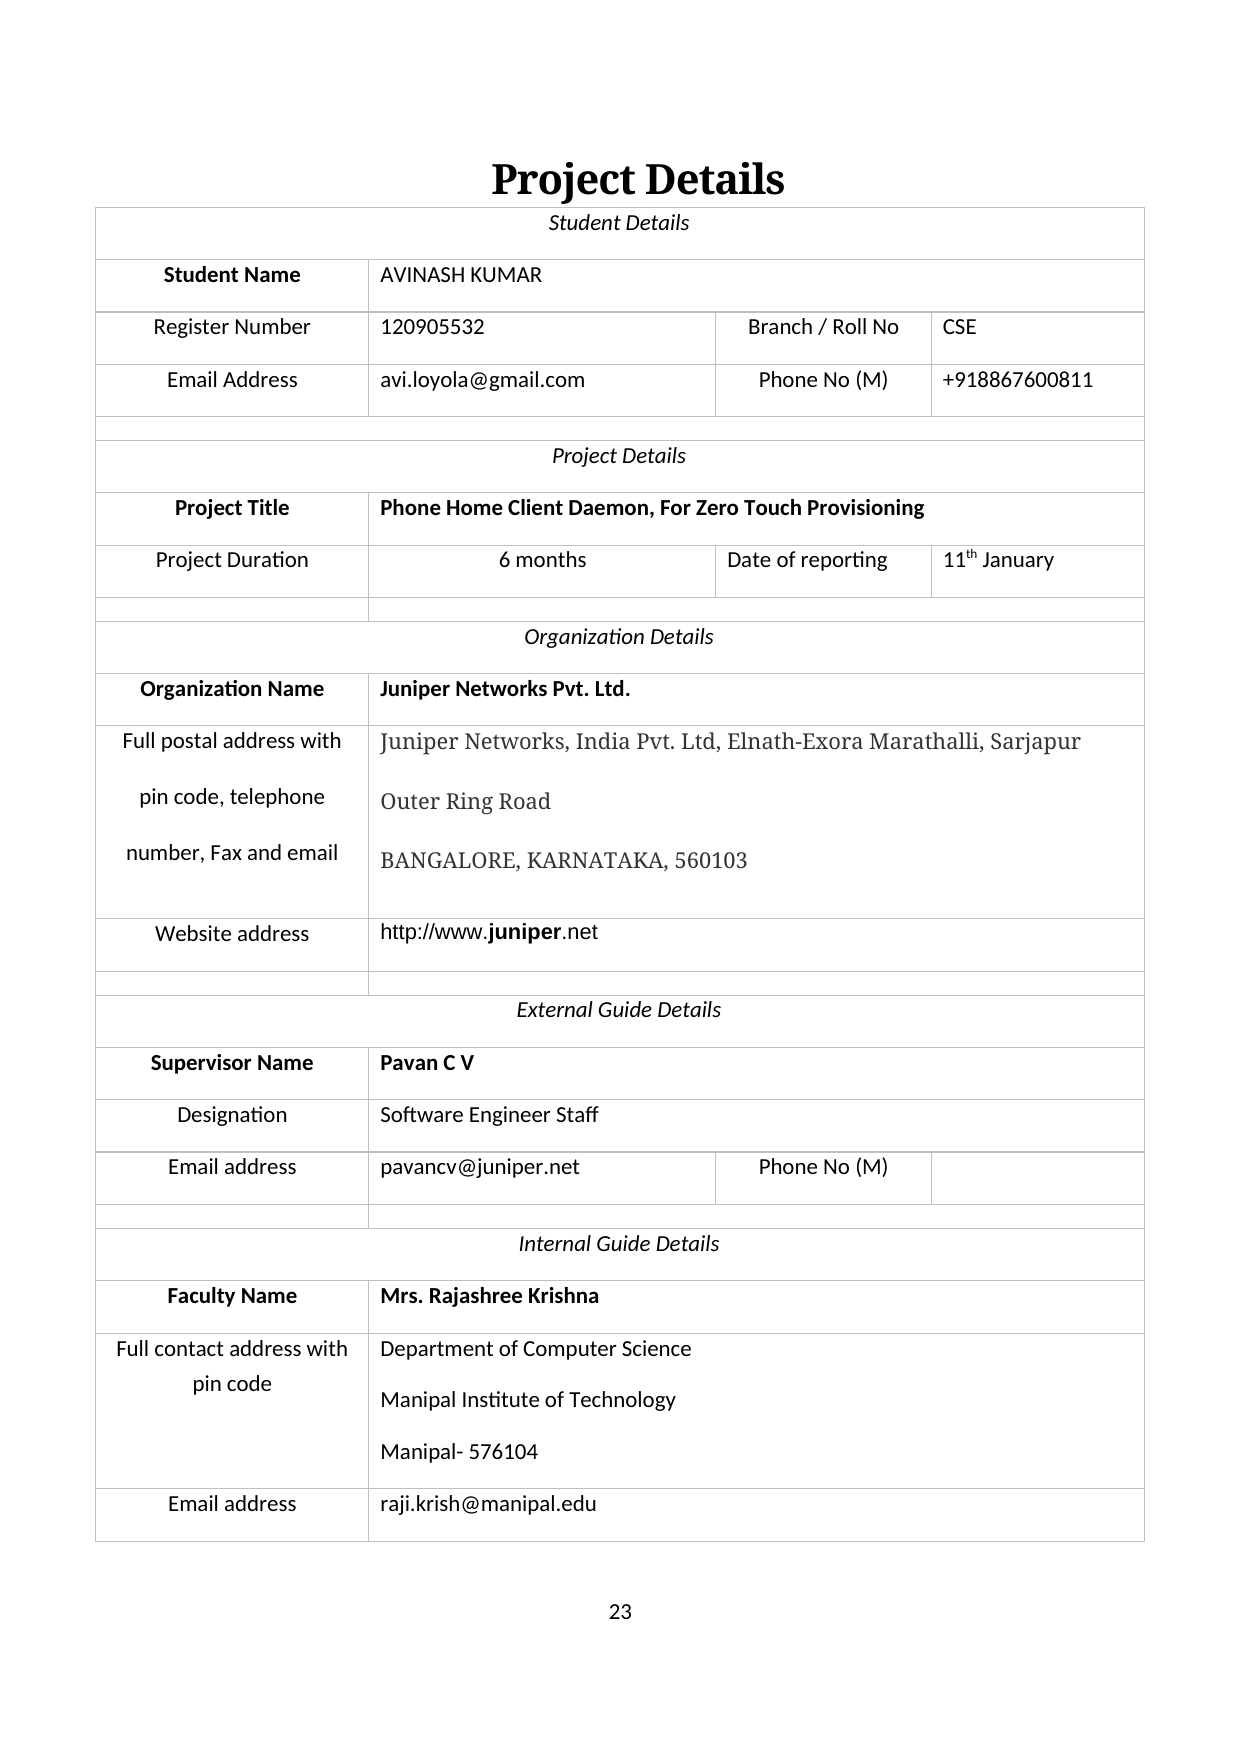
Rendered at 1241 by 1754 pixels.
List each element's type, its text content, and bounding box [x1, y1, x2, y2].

table_cell [932, 1153, 1144, 1204]
table_cell Student Name [96, 260, 368, 311]
table_cell Juniper Networks, India Pvt. Ltd, Elnath-Exora Marathalli, Sarjapur Outer Ring Road BANGALORE, KARNATAKA, 560103 [369, 726, 1144, 918]
table_cell Full postal address with pin code, telephone number, Fax and email [96, 726, 368, 918]
table_header Student Details [96, 208, 1144, 259]
table_cell raji.krish@manipal.edu [369, 1489, 1144, 1541]
table_cell Phone No (M) [716, 1153, 931, 1204]
table_cell Full contact address with pin code [96, 1334, 368, 1488]
table_cell Branch / Roll No [716, 313, 931, 364]
table_cell pavancv@juniper.net [369, 1153, 715, 1204]
table_cell [96, 417, 1144, 440]
table_cell Organization Details [96, 622, 1144, 673]
table_cell Department of Computer Science Manipal Institute of Technology Manipal- 576104 [369, 1334, 1144, 1488]
table_cell Register Number [96, 313, 368, 364]
table_cell External Guide Details [96, 996, 1144, 1047]
table_cell Pavan C V [369, 1048, 1144, 1099]
table_cell Organization Name [96, 674, 368, 725]
table_cell 11th January [932, 546, 1144, 597]
table_cell CSE [932, 313, 1144, 364]
table_cell Software Engineer Staff [369, 1100, 1144, 1151]
table_cell Date of reporting [716, 546, 931, 597]
table_cell Internal Guide Details [96, 1229, 1144, 1280]
table_cell Faculty Name [96, 1281, 368, 1333]
title Project Details [225, 150, 1053, 207]
table_cell Project Details [96, 441, 1144, 492]
table_cell AVINASH KUMAR [369, 260, 1144, 311]
table_cell 120905532 [369, 313, 715, 364]
table_cell Website address [96, 919, 368, 971]
table_cell Designation [96, 1100, 368, 1151]
table_cell 6 months [369, 546, 715, 597]
table_cell avi.loyola@gmail.com [369, 365, 715, 416]
table_cell [369, 1205, 1144, 1228]
table_cell [369, 598, 1144, 621]
table_cell [96, 972, 368, 994]
table_cell Phone No (M) [716, 365, 931, 416]
table_cell http://www.juniper.net [369, 919, 1144, 971]
table_cell Juniper Networks Pvt. Ltd. [369, 674, 1144, 725]
table_cell Project Title [96, 493, 368, 544]
table_cell [96, 598, 368, 621]
table_cell Email address [96, 1153, 368, 1204]
table_cell Phone Home Client Daemon, For Zero Touch Provisioning [369, 493, 1144, 544]
table_cell +918867600811 [932, 365, 1144, 416]
table_cell Email address [96, 1489, 368, 1541]
table_cell Project Duration [96, 546, 368, 597]
table_cell [96, 1205, 368, 1228]
table_cell Email Address [96, 365, 368, 416]
table_cell [369, 972, 1144, 994]
table_cell Supervisor Name [96, 1048, 368, 1099]
table_cell Mrs. Rajashree Krishna [369, 1281, 1144, 1333]
